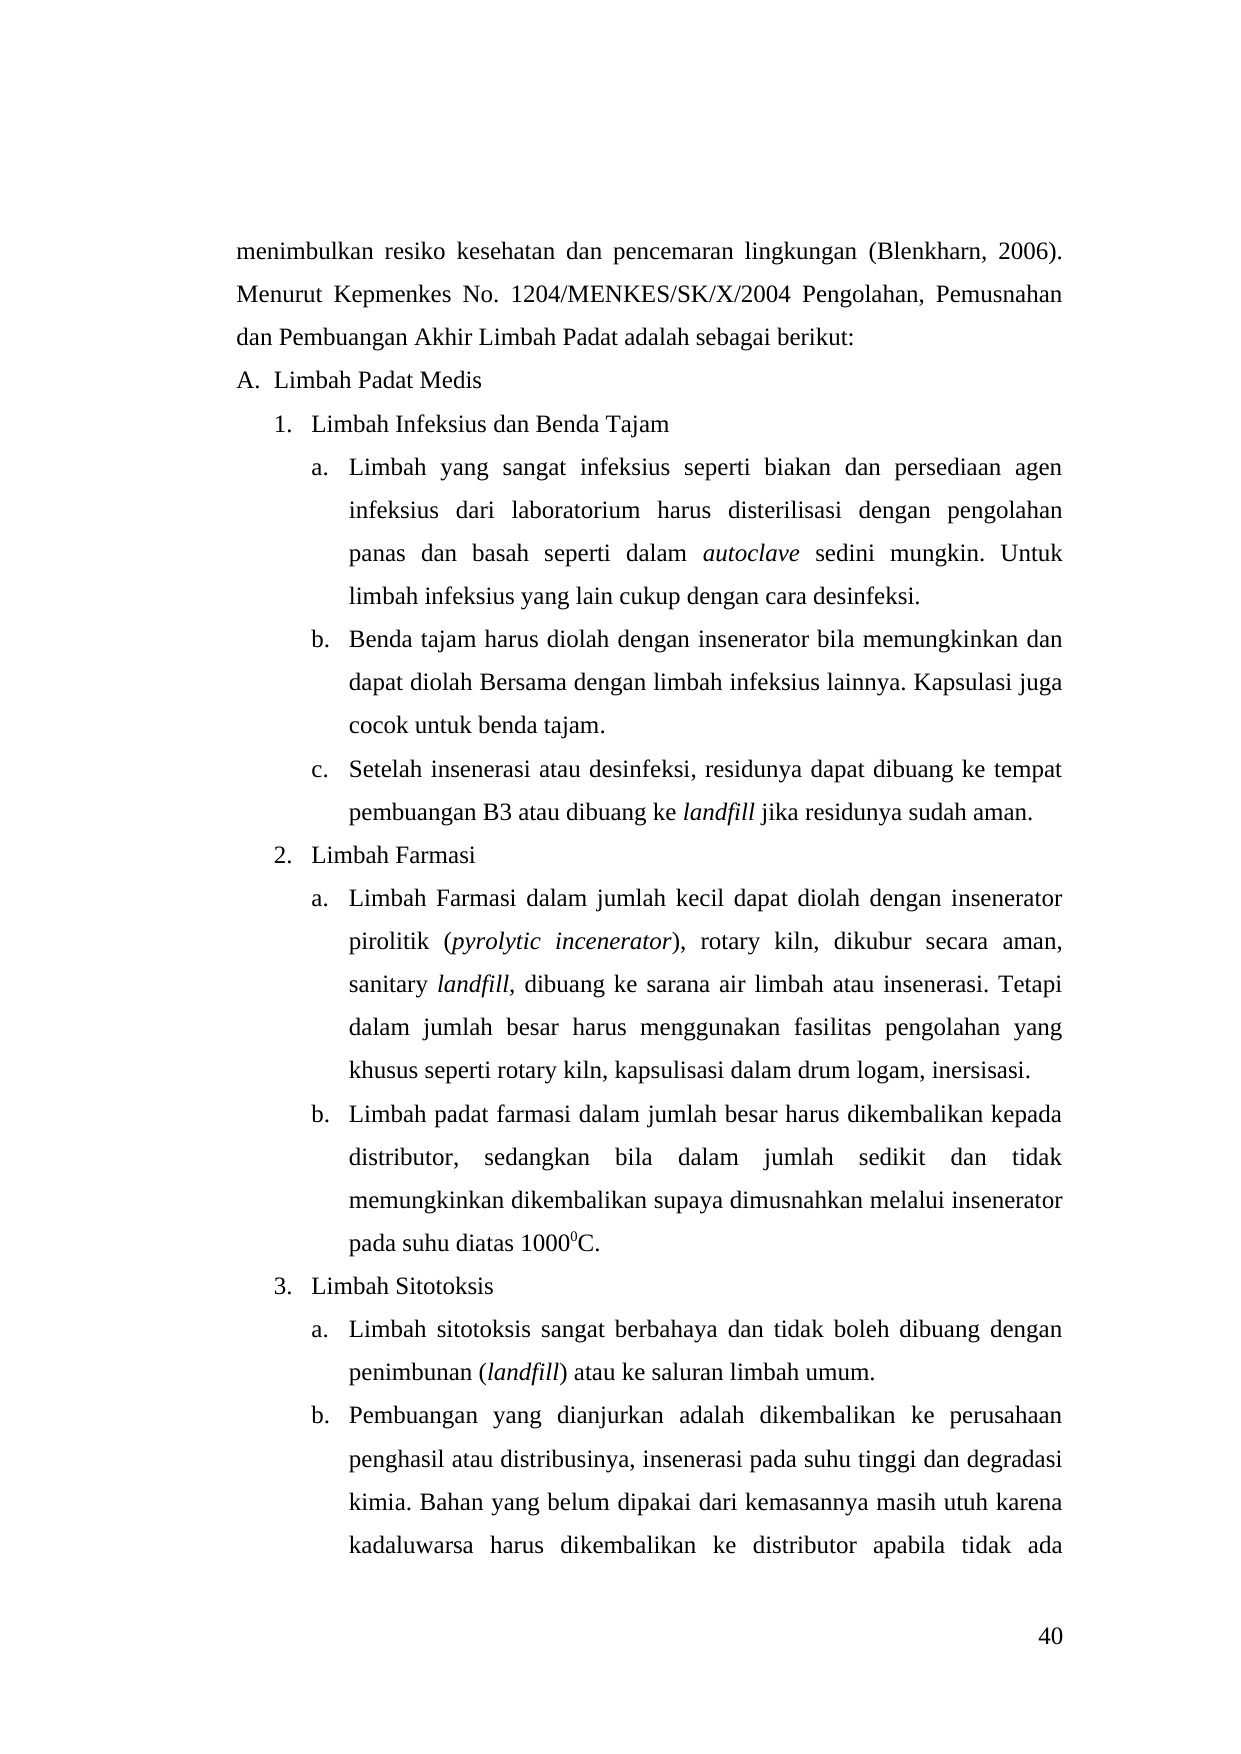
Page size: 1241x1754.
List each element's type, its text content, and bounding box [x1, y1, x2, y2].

list Setelah insenerasi atau desinfeksi, residunya dapat dibuang ke tempat pembuangan B3 atau dibuang ke landfill jika residunya sudah aman. [311, 754, 1063, 826]
list Limbah sitotoksis sangat berbahaya dan tidak boleh dibuang dengan penimbunan (landfill) atau ke saluran limbah umum. [311, 1314, 1063, 1386]
list Limbah Padat Medis [236, 366, 1063, 394]
list Limbah padat farmasi dalam jumlah besar harus dikembalikan kepada distributor, sedangkan bila dalam jumlah sedikit dan tidak memungkinkan dikembalikan supaya dimusnahkan melalui insenerator pada suhu diatas 10000C. [311, 1099, 1063, 1257]
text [236, 236, 1063, 351]
list Limbah Infeksius dan Benda Tajam [274, 409, 1063, 437]
list Benda tajam harus diolah dengan insenerator bila memungkinkan dan dapat diolah Bersama dengan limbah infeksius lainnya. Kapsulasi juga cocok untuk benda tajam. [311, 624, 1063, 739]
list Limbah Farmasi dalam jumlah kecil dapat diolah dengan insenerator pirolitik (pyrolytic incenerator), rotary kiln, dikubur secara aman, sanitary landfill, dibuang ke sarana air limbah atau insenerasi. Tetapi dalam jumlah besar harus menggunakan fasilitas pengolahan yang khusus seperti rotary kiln, kapsulisasi dalam drum logam, inersisasi. [311, 883, 1063, 1084]
list Limbah Sitotoksis [274, 1271, 1063, 1300]
list Limbah Farmasi [274, 840, 1063, 869]
list Limbah yang sangat infeksius seperti biakan dan persediaan agen infeksius dari laboratorium harus disterilisasi dengan pengolahan panas dan basah seperti dalam autoclave sedini mungkin. Untuk limbah infeksius yang lain cukup dengan cara desinfeksi. [311, 452, 1063, 610]
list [311, 1401, 1063, 1559]
